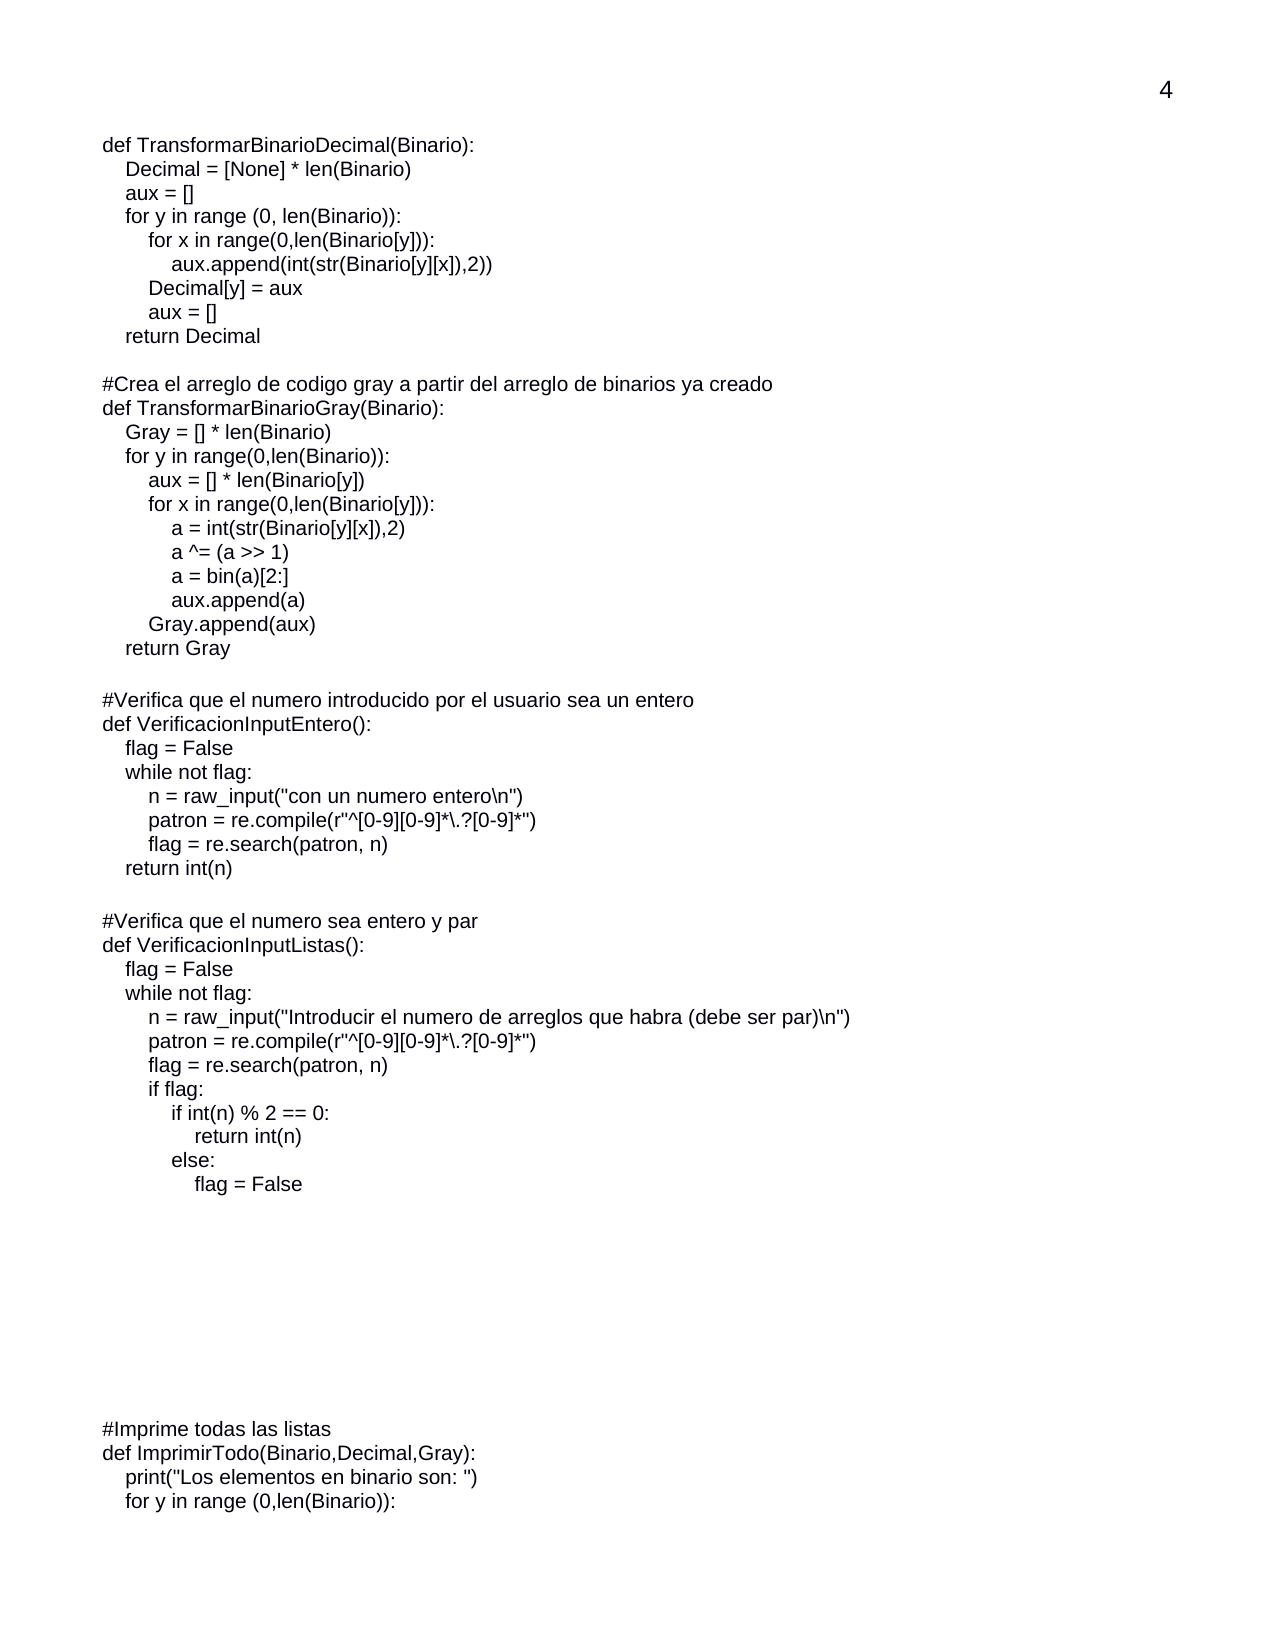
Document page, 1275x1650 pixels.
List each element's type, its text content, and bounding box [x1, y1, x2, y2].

text n = raw_input("con un numero entero\n") [102, 784, 1173, 808]
text if flag: [102, 1076, 1173, 1100]
text #Crea el arreglo de codigo gray a partir del arreglo de binarios ya creado [102, 372, 1173, 396]
text while not flag: [102, 760, 1173, 784]
text return Gray [102, 636, 1173, 659]
text def TransformarBinarioDecimal(Binario): [102, 132, 1173, 156]
text for y in range (0,len(Binario)): [102, 1488, 1173, 1512]
text for y in range(0,len(Binario)): [102, 444, 1173, 468]
text return int(n) [102, 1124, 1173, 1148]
text aux = [] [102, 300, 1173, 324]
text aux.append(int(str(Binario[y][x]),2)) [102, 252, 1173, 276]
text aux = [] * len(Binario[y]) [102, 468, 1173, 492]
text Gray = [] * len(Binario) [102, 420, 1173, 444]
text patron = re.compile(r"^[0-9][0-9]*\.?[0-9]*") [102, 808, 1173, 832]
text a = bin(a)[2:] [102, 564, 1173, 588]
text def VerificacionInputEntero(): [102, 712, 1173, 736]
text a = int(str(Binario[y][x]),2) [102, 516, 1173, 540]
text print("Los elementos en binario son: ") [102, 1464, 1173, 1488]
text flag = False [102, 957, 1173, 981]
text #Verifica que el numero introducido por el usuario sea un entero [102, 688, 1173, 712]
text Gray.append(aux) [102, 612, 1173, 636]
text flag = re.search(patron, n) [102, 832, 1173, 856]
text for y in range (0, len(Binario)): [102, 204, 1173, 228]
text for x in range(0,len(Binario[y])): [102, 492, 1173, 516]
text return Decimal [102, 324, 1173, 348]
text if int(n) % 2 == 0: [102, 1100, 1173, 1124]
text flag = False [102, 736, 1173, 760]
text def TransformarBinarioGray(Binario): [102, 396, 1173, 420]
text for x in range(0,len(Binario[y])): [102, 228, 1173, 252]
text else: [102, 1148, 1173, 1172]
text Decimal[y] = aux [102, 276, 1173, 300]
text flag = False [102, 1172, 1173, 1196]
text flag = re.search(patron, n) [102, 1052, 1173, 1076]
text #Imprime todas las listas [102, 1417, 1173, 1441]
text patron = re.compile(r"^[0-9][0-9]*\.?[0-9]*") [102, 1028, 1173, 1052]
text def VerificacionInputListas(): [102, 933, 1173, 957]
text n = raw_input("Introducir el numero de arreglos que habra (debe ser par)\n") [102, 1004, 1173, 1028]
text aux = [] [102, 180, 1173, 204]
text Decimal = [None] * len(Binario) [102, 156, 1173, 180]
text return int(n) [102, 856, 1173, 880]
text while not flag: [102, 981, 1173, 1004]
text a ^= (a >> 1) [102, 540, 1173, 564]
text #Verifica que el numero sea entero y par [102, 909, 1173, 933]
text aux.append(a) [102, 588, 1173, 612]
text def ImprimirTodo(Binario,Decimal,Gray): [102, 1441, 1173, 1464]
